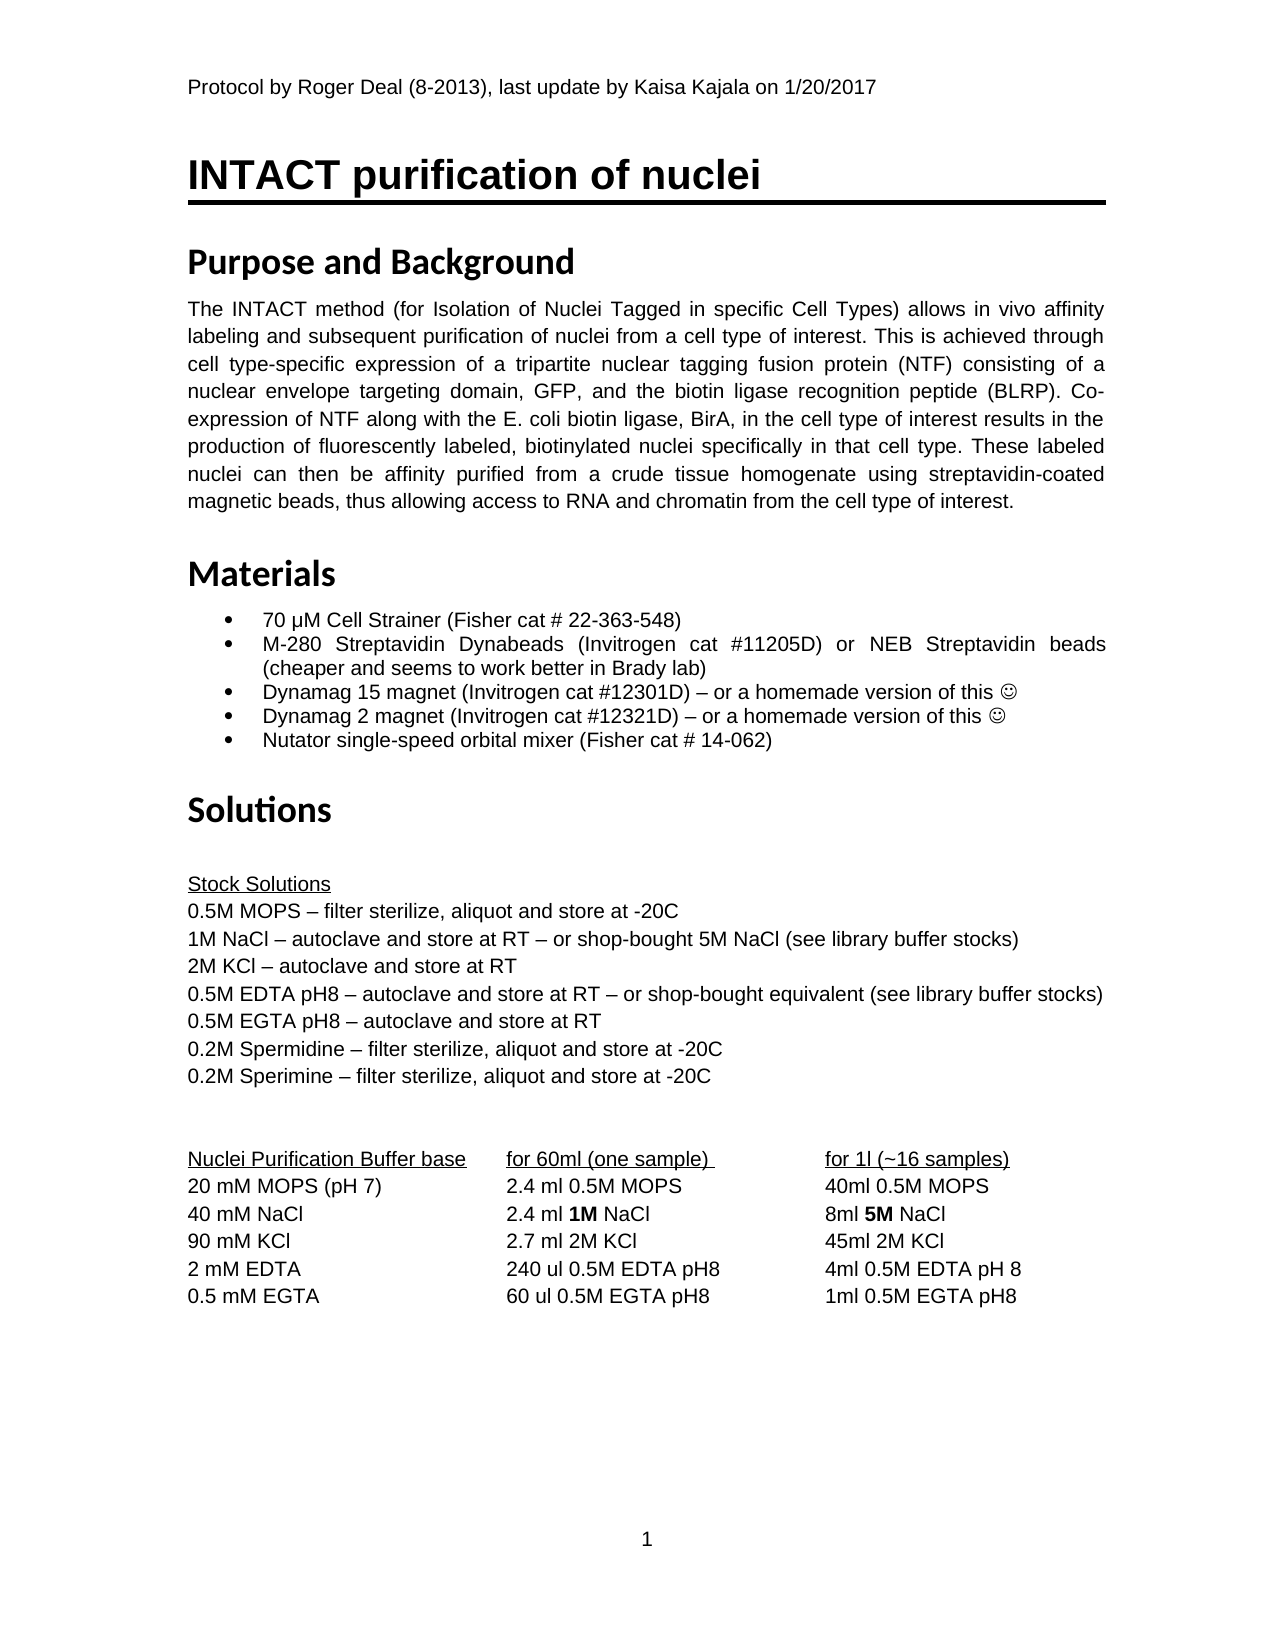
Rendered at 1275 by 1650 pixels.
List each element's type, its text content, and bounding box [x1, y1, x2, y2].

text for 60ml (one sample) [506, 1146, 806, 1170]
text 2M KCl – autoclave and store at RT [187, 954, 1106, 978]
subtitle Materials [187, 550, 1106, 596]
subtitle INTACT purification of nuclei [187, 150, 1106, 205]
text 40 mM NaCl [187, 1201, 469, 1225]
text 8ml 5M NaCl [825, 1201, 1106, 1225]
text 2.7 ml 2M KCl [506, 1229, 787, 1253]
text for 1l (~16 samples) [825, 1146, 1106, 1170]
text 1M NaCl – autoclave and store at RT – or shop-bought 5M NaCl (see library buffer stocks) [187, 926, 1106, 950]
text 45ml 2M KCl [825, 1229, 1106, 1253]
text 20 mM MOPS (pH 7) [187, 1174, 469, 1198]
text 0.2M Sperimine – filter sterilize, aliquot and store at -20C [187, 1064, 1106, 1088]
subtitle Purpose and Background [187, 238, 1106, 284]
text Nuclei Purification Buffer base [187, 1146, 469, 1170]
subtitle Dynamag 2 magnet (Invitrogen cat #12321D) – or a homemade version of this [225, 704, 1106, 728]
text 40ml 0.5M MOPS [825, 1174, 1106, 1198]
text 2.4 ml 1M NaCl [506, 1201, 787, 1225]
subtitle Nutator single-speed orbital mixer (Fisher cat # 14-062) [225, 728, 1106, 752]
text 60 ul 0.5M EGTA pH8 [506, 1284, 787, 1308]
text 0.5 mM EGTA [187, 1284, 469, 1308]
text 0.2M Spermidine – filter sterilize, aliquot and store at -20C [187, 1036, 1106, 1060]
subtitle Dynamag 15 magnet (Invitrogen cat #12301D) – or a homemade version of this [225, 680, 1106, 704]
text 1ml 0.5M EGTA pH8 [825, 1284, 1106, 1308]
text The INTACT method (for Isolation of Nuclei Tagged in specific Cell Types) allows in vivo affinity labeling and subsequent purification of nuclei from a cell type of interest. This is achieved through cell type-specific expression of a tripartite nuclear tagging fusion protein (NTF) consisting of a nuclear envelope targeting domain, GFP, and the biotin ligase recognition peptide (BLRP). Co-expression of NTF along with the E. coli biotin ligase, BirA, in the cell type of interest results in the production of fluorescently labeled, biotinylated nuclei specifically in that cell type. These labeled nuclei can then be affinity purified from a crude tissue homogenate using streptavidin-coated magnetic beads, thus allowing access to RNA and chromatin from the cell type of interest. [187, 296, 1106, 513]
subtitle M-280 Streptavidin Dynabeads (Invitrogen cat #11205D) or NEB Streptavidin beads (cheaper and seems to work better in Brady lab) [225, 632, 1106, 680]
text 0.5M EGTA pH8 – autoclave and store at RT [187, 1009, 1106, 1033]
text 2 mM EDTA [187, 1256, 469, 1280]
text 90 mM KCl [187, 1229, 469, 1253]
text 2.4 ml 0.5M MOPS [506, 1174, 787, 1198]
subtitle 70 μM Cell Strainer (Fisher cat # 22-363-548) [225, 608, 1106, 632]
subtitle Solutions [187, 786, 1106, 831]
text Stock Solutions [187, 871, 1106, 895]
text 240 ul 0.5M EDTA pH8 [506, 1256, 787, 1280]
text 0.5M EDTA pH8 – autoclave and store at RT – or shop-bought equivalent (see library buffer stocks) [187, 981, 1106, 1005]
text 0.5M MOPS – filter sterilize, aliquot and store at -20C [187, 899, 1106, 923]
text 4ml 0.5M EDTA pH 8 [825, 1256, 1106, 1280]
